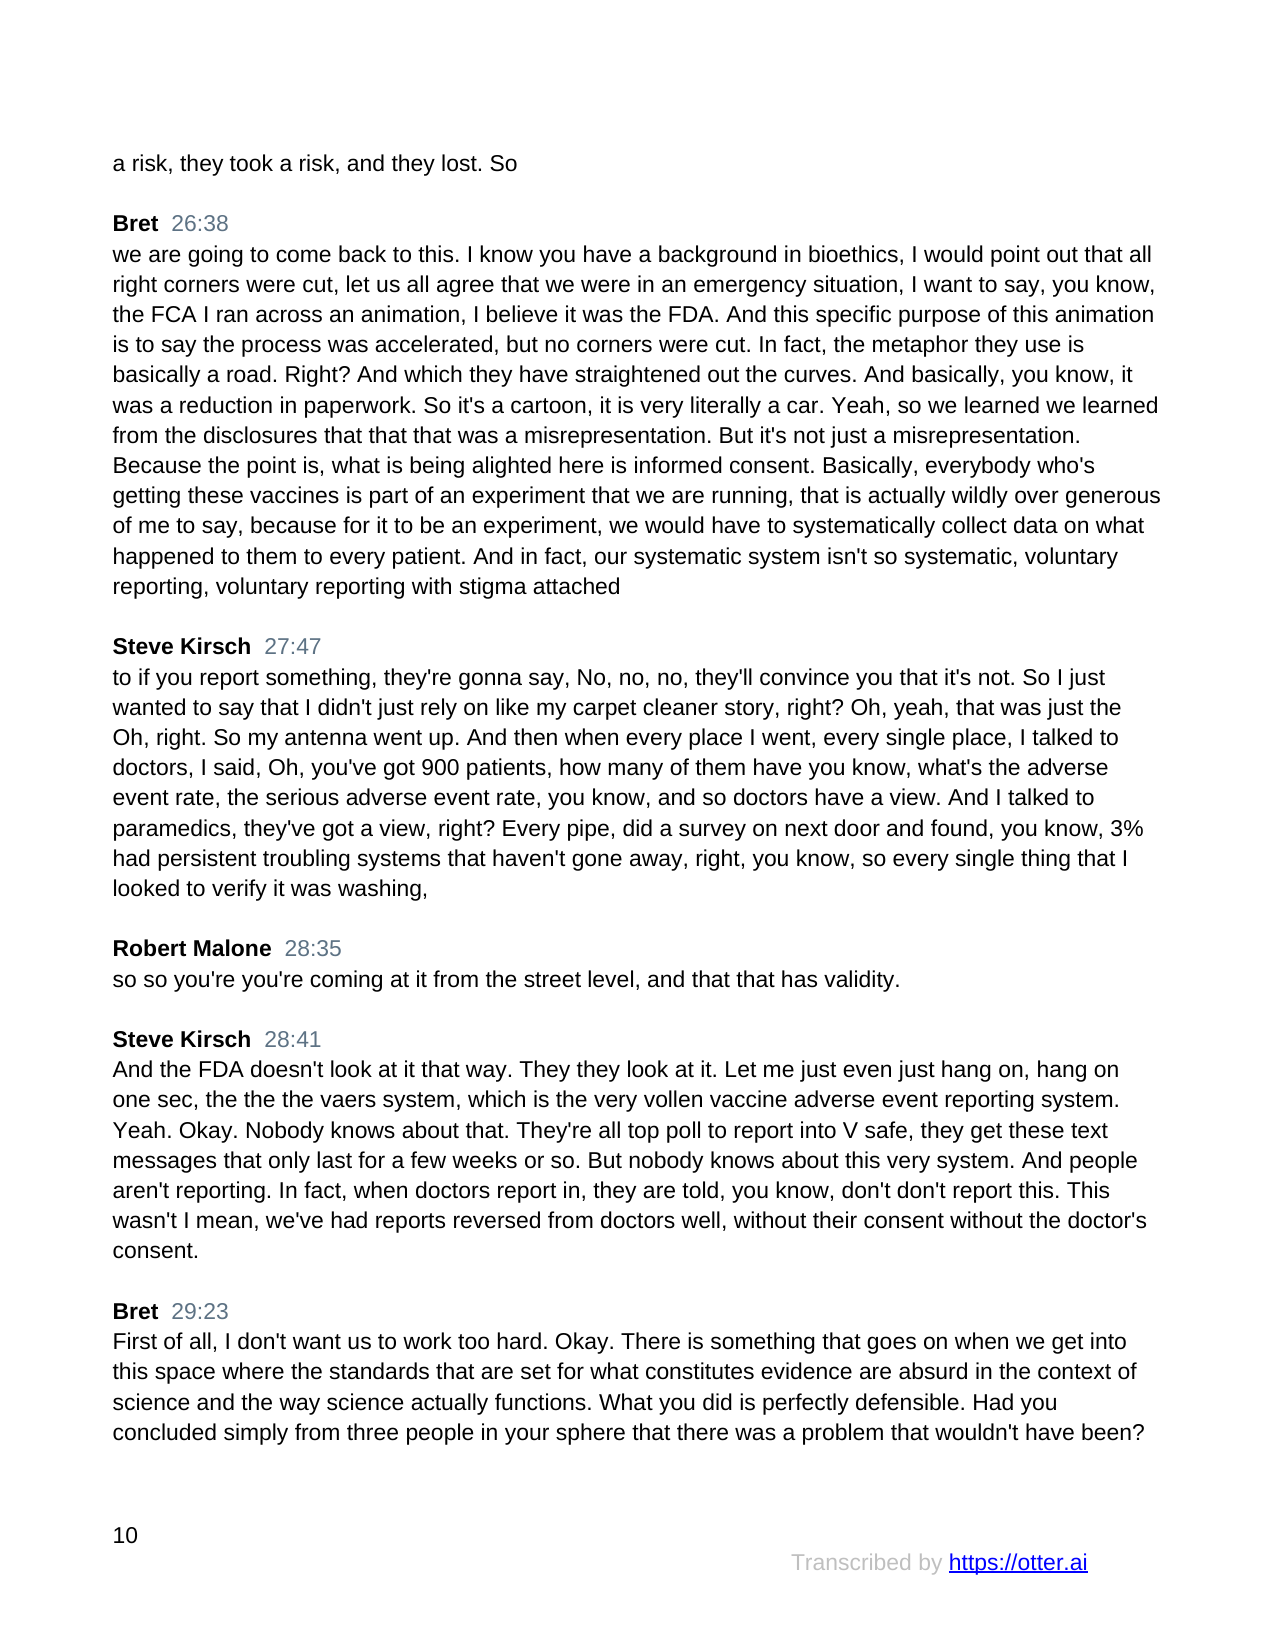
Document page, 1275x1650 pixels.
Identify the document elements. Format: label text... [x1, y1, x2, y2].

text we are going to come back to this. I know you have a background in bioethics, I would point out that all right corners were cut, let us all agree that we were in an emergency situation, I want to say, you know, the FCA I ran across an animation, I believe it was the FDA. And this specific purpose of this animation is to say the process was accelerated, but no corners were cut. In fact, the metaphor they use is basically a road. Right? And which they have straightened out the curves. And basically, you know, it was a reduction in paperwork. So it's a cartoon, it is very literally a car. Yeah, so we learned we learned from the disclosures that that that was a misrepresentation. But it's not just a misrepresentation. Because the point is, what is being alighted here is informed consent. Basically, everybody who's getting these vaccines is part of an experiment that we are running, that is actually wildly over generous of me to say, because for it to be an experiment, we would have to systematically collect data on what happened to them to every patient. And in fact, our systematic system isn't so systematic, voluntary reporting, voluntary reporting with stigma attached [112, 241, 1162, 599]
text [112, 1328, 1162, 1445]
text Steve Kirsch 28:41 [112, 1026, 1162, 1052]
text Steve Kirsch 27:47 [112, 633, 1162, 660]
text a risk, they took a risk, and they lost. So [112, 150, 1162, 176]
text so so you're you're coming at it from the street level, and that that has validity. [112, 966, 1162, 992]
text And the FDA doesn't look at it that way. They they look at it. Let me just even just hang on, hang on one sec, the the the vaers system, which is the very vollen vaccine adverse event reporting system. Yeah. Okay. Nobody knows about that. They're all top poll to report into V safe, they get these text messages that only last for a few weeks or so. But nobody knows about this very system. And people aren't reporting. In fact, when doctors report in, they are told, you know, don't don't report this. This wasn't I mean, we've had reports reversed from doctors well, without their consent without the doctor's consent. [112, 1056, 1162, 1264]
text Bret 26:38 [112, 210, 1162, 237]
text Bret 29:23 [112, 1298, 1162, 1324]
text Robert Malone 28:35 [112, 935, 1162, 962]
text to if you report something, they're gonna say, No, no, no, they'll convince you that it's not. So I just wanted to say that I didn't just rely on like my carpet cleaner story, right? Oh, yeah, that was just the Oh, right. So my antenna went up. And then when every place I went, every single place, I talked to doctors, I said, Oh, you've got 900 patients, how many of them have you know, what's the adverse event rate, the serious adverse event rate, you know, and so doctors have a view. And I talked to paramedics, they've got a view, right? Every pipe, did a survey on next door and found, you know, 3% had persistent troubling systems that haven't gone away, right, you know, so every single thing that I looked to verify it was washing, [112, 663, 1162, 901]
